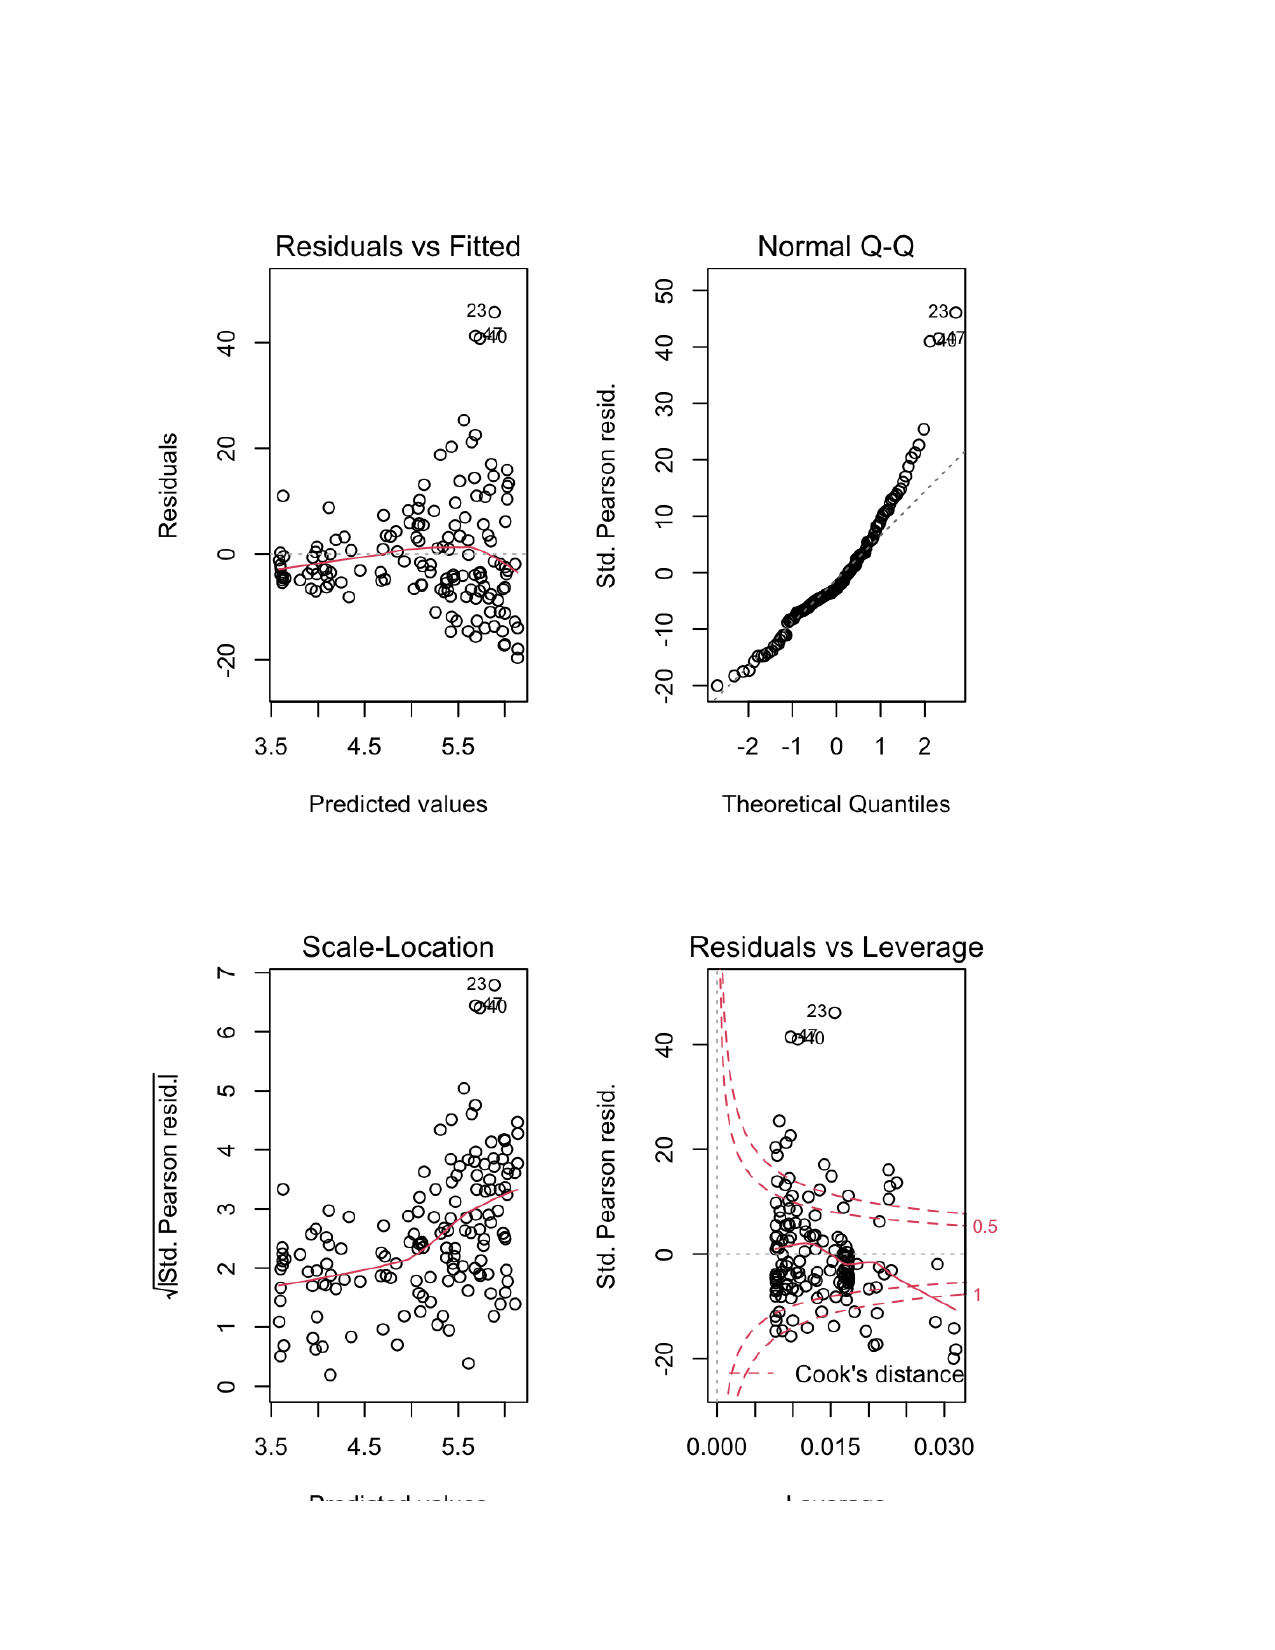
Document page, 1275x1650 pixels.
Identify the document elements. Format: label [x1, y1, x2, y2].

picture [150, 150, 1025, 1501]
